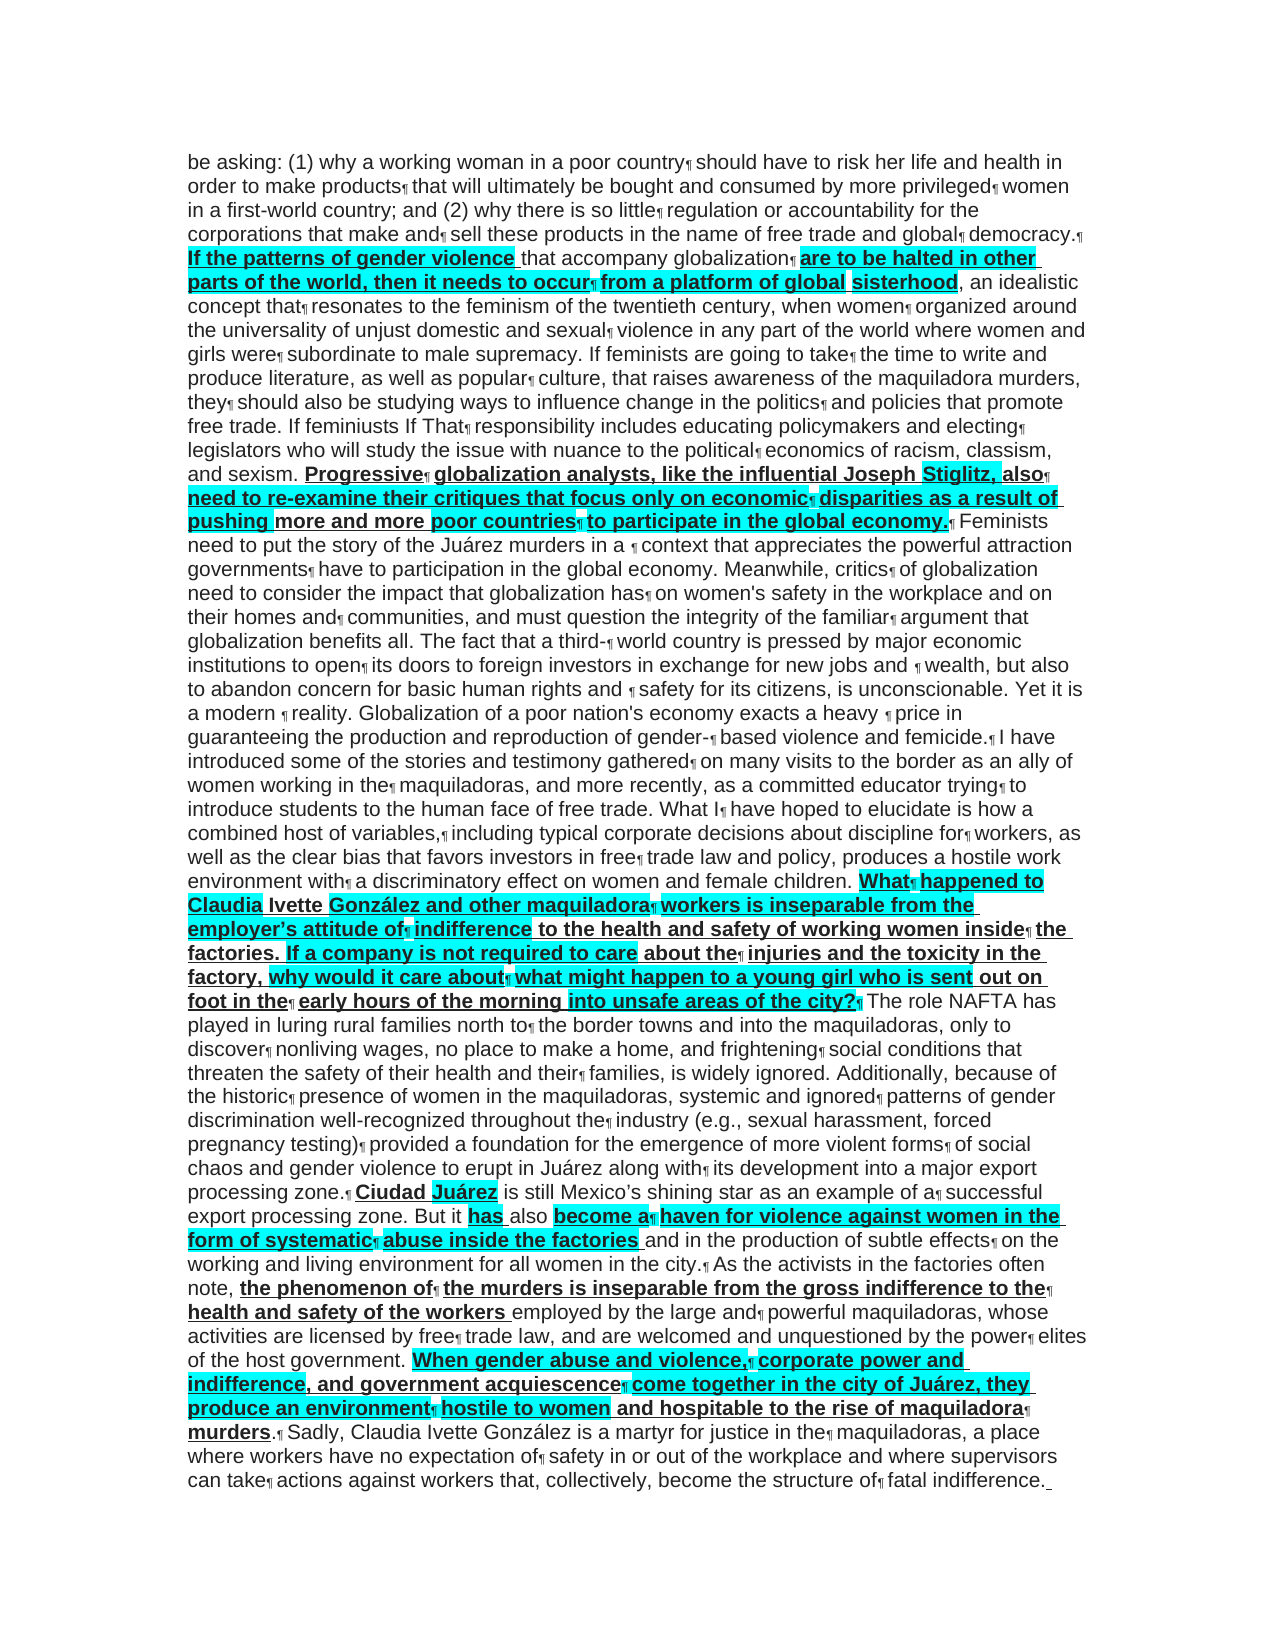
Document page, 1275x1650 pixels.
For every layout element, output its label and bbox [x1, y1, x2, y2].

text [187, 150, 1087, 1492]
